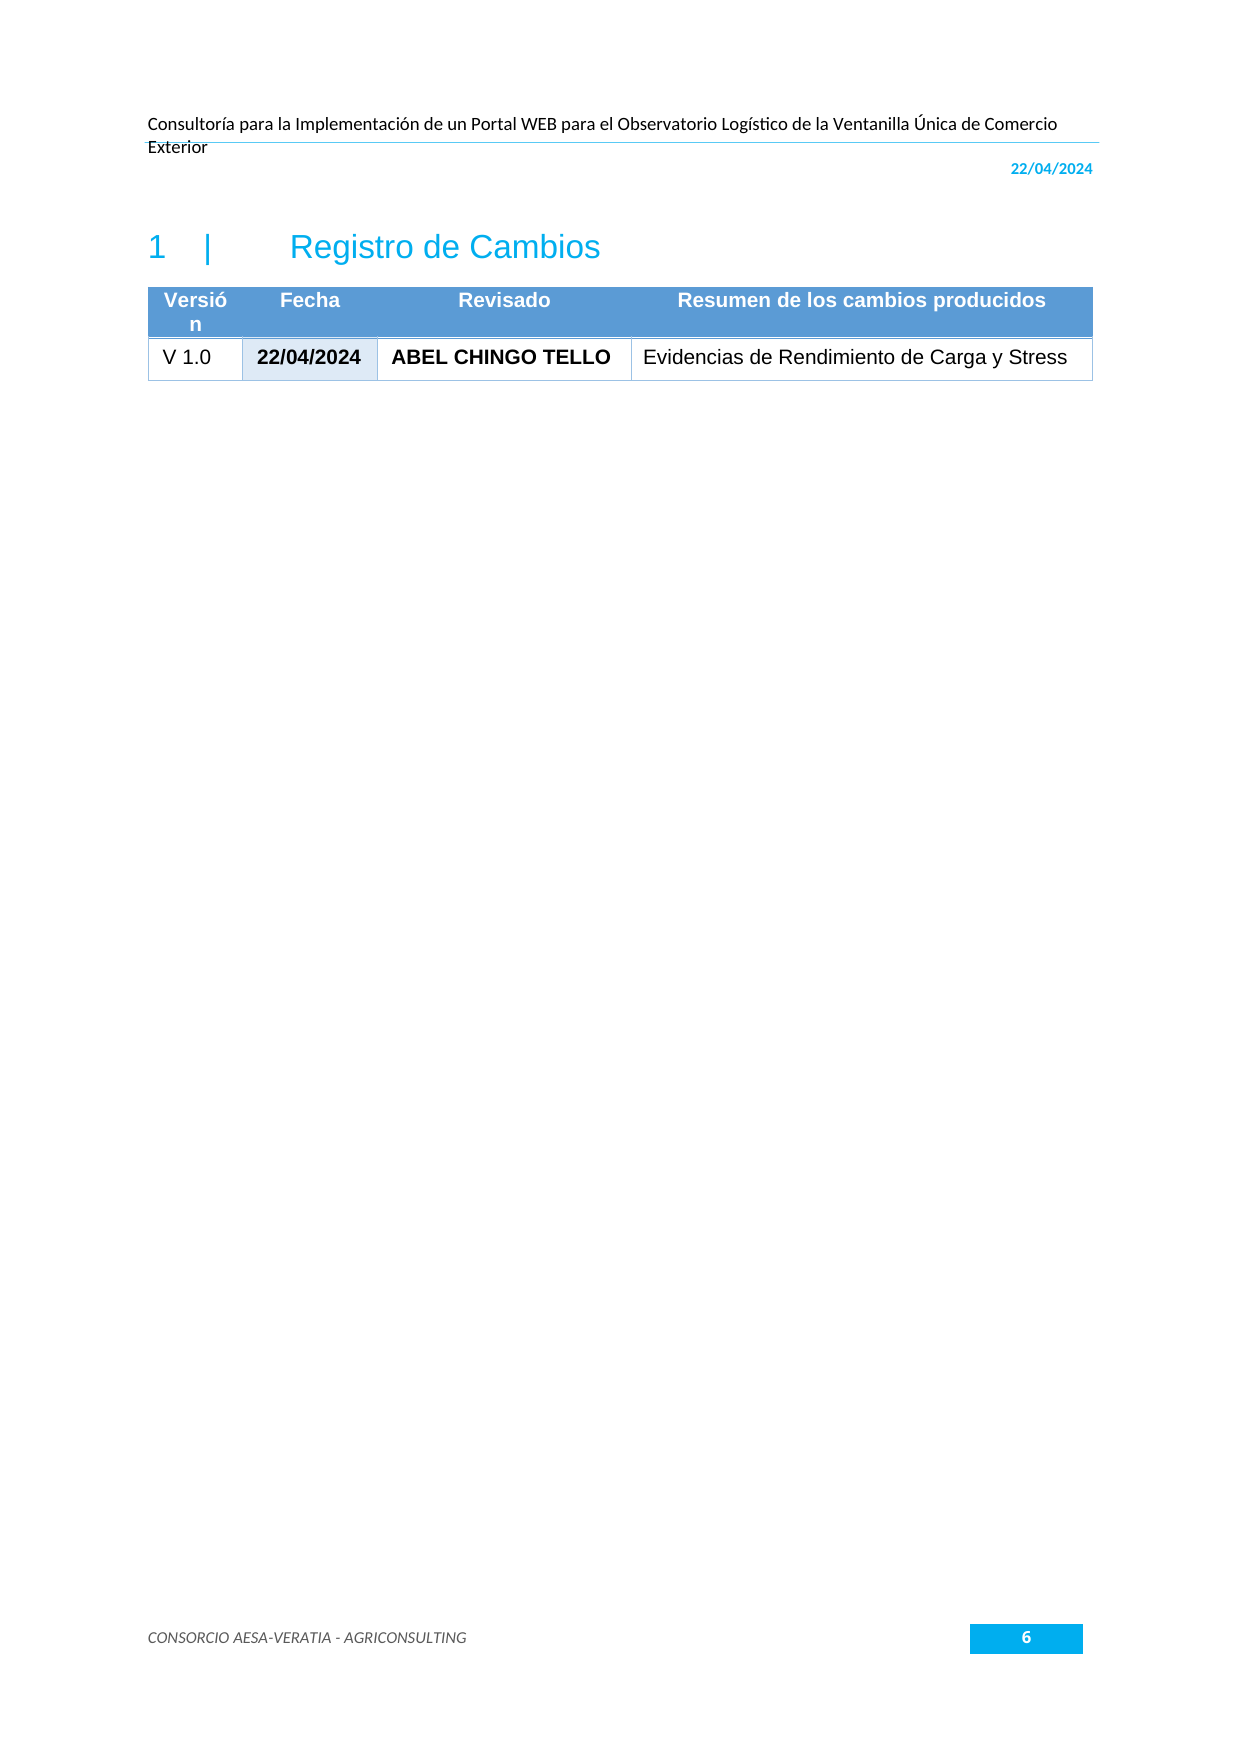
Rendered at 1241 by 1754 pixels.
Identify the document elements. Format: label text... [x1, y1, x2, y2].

table_header Resumen de los cambios producidos [632, 288, 1092, 336]
table_header Fecha [243, 288, 377, 336]
table_header Versión [149, 288, 242, 336]
table_cell Evidencias de Rendimiento de Carga y Stress [632, 339, 1092, 380]
table_cell ABEL CHINGO TELLO [378, 339, 631, 380]
table_header Revisado [378, 288, 631, 336]
table_cell V 1.0 [149, 339, 242, 380]
subtitle Registro de Cambios [148, 228, 1092, 266]
table_cell 22/04/2024 [243, 339, 377, 380]
